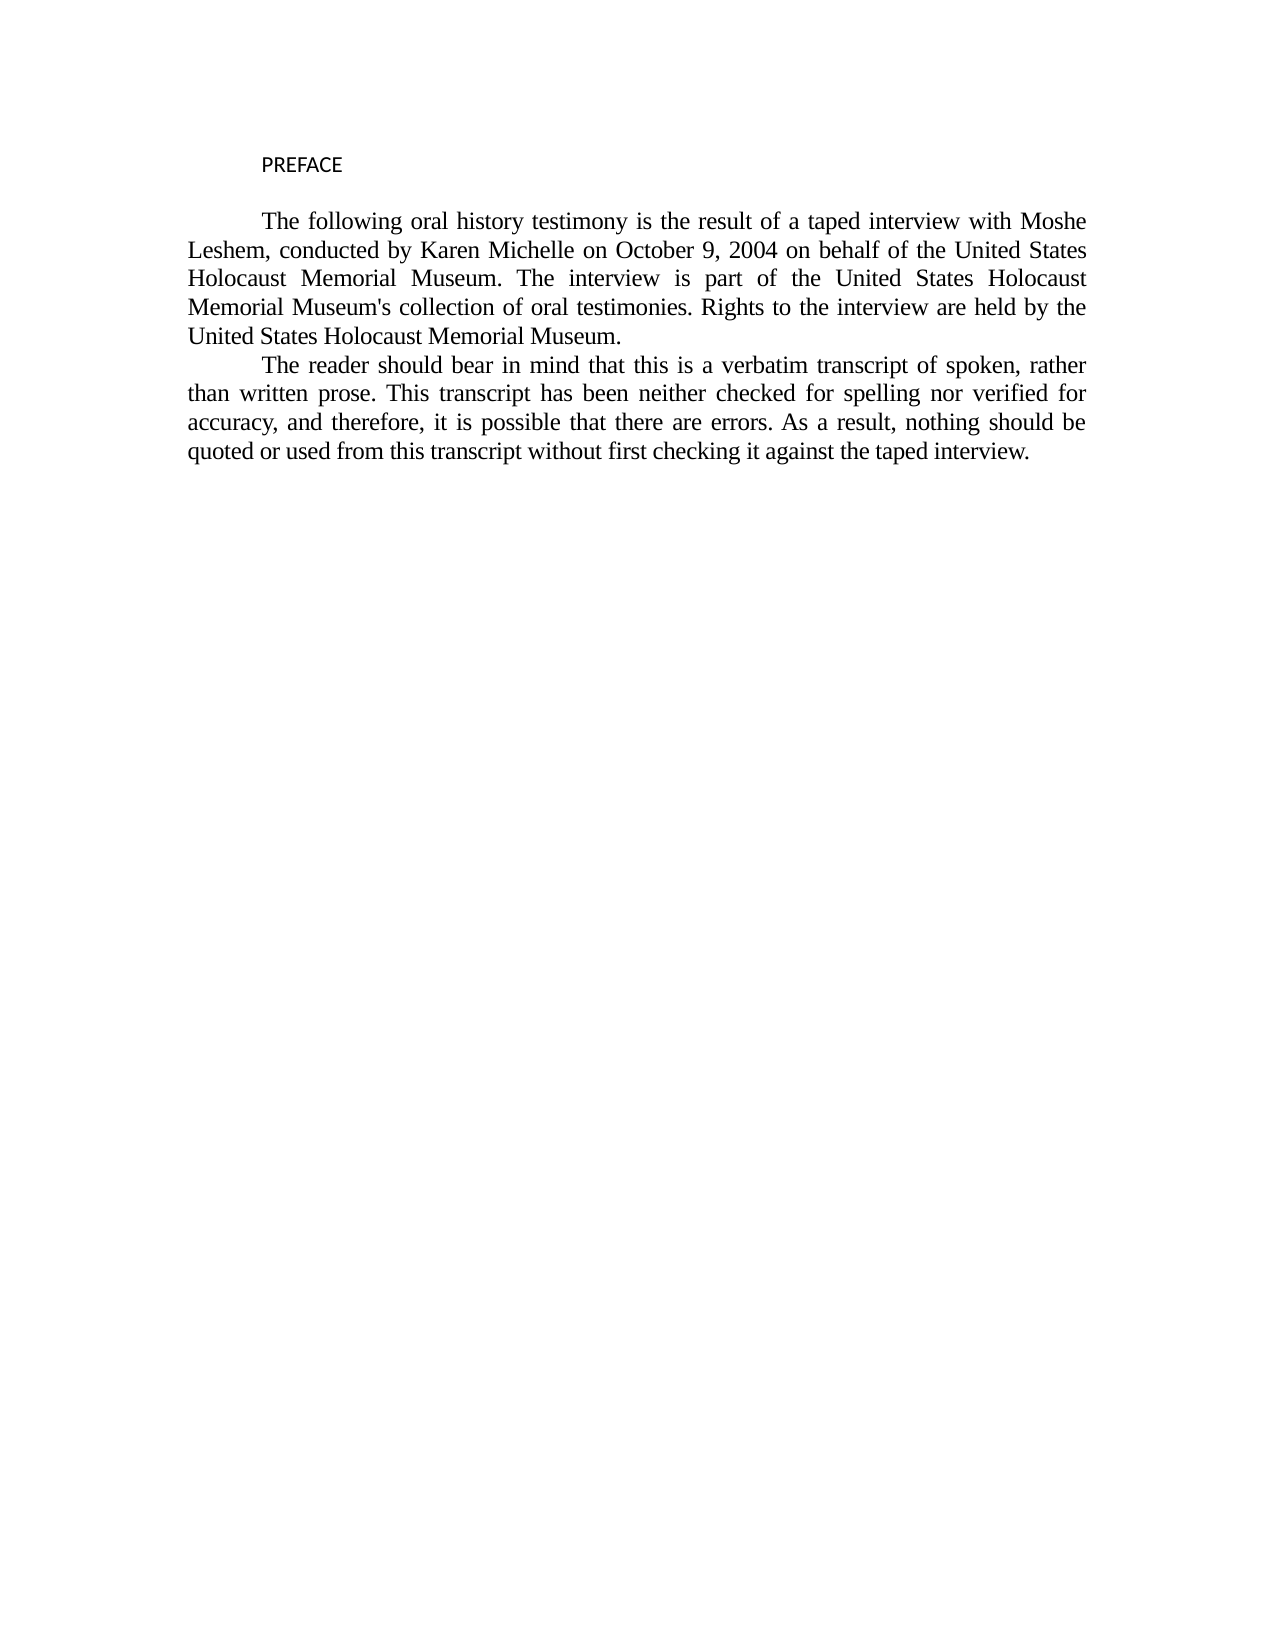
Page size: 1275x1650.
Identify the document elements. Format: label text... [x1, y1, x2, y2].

text RG-50.030*0491 PREFACE [187, 150, 1087, 179]
text The following oral history testimony is the result of a taped interview with Moshe Leshem, conducted by Karen Michelle on October 9, 2004 on behalf of the United States Holocaust Memorial Museum. The interview is part of the United States Holocaust Memorial Museum's collection of oral testimonies. Rights to the interview are held by the United States Holocaust Memorial Museum. [187, 207, 1087, 351]
text The reader should bear in mind that this is a verbatim transcript of spoken, rather than written prose. This transcript has been neither checked for spelling nor verified for accuracy, and therefore, it is possible that there are errors. As a result, nothing should be quoted or used from this transcript without first checking it against the taped interview. [187, 351, 1087, 466]
